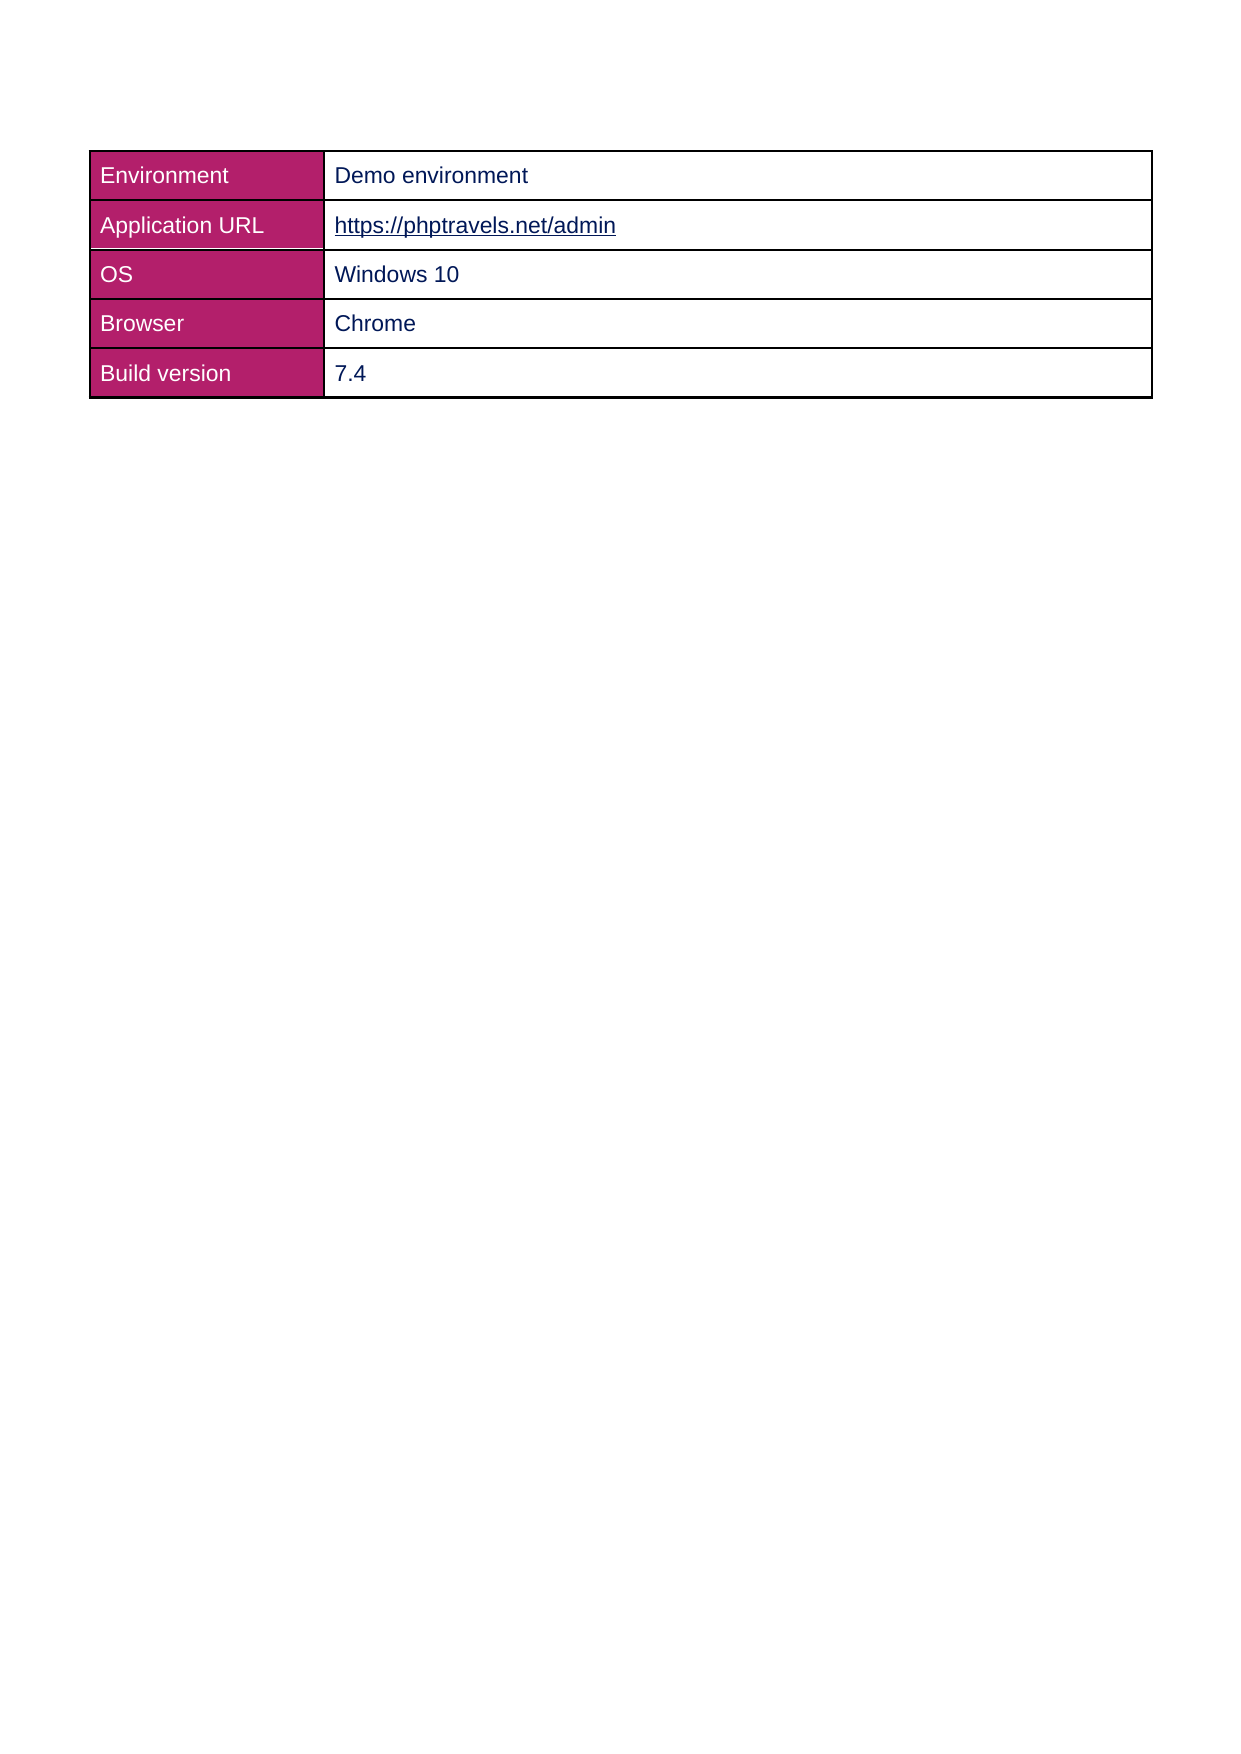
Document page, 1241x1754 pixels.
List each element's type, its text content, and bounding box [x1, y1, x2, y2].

table_cell Windows 10 [325, 251, 1151, 298]
table_cell Chrome [325, 300, 1151, 347]
table_cell https://phptravels.net/admin [325, 201, 1151, 248]
table_cell 7.4 [325, 349, 1151, 396]
table_cell Environment [91, 152, 323, 199]
table_cell Application URL [91, 201, 323, 248]
table_cell Browser [91, 300, 323, 347]
table_cell Build version [91, 349, 323, 396]
table_cell Demo environment [325, 152, 1151, 199]
table_cell OS [91, 251, 323, 298]
